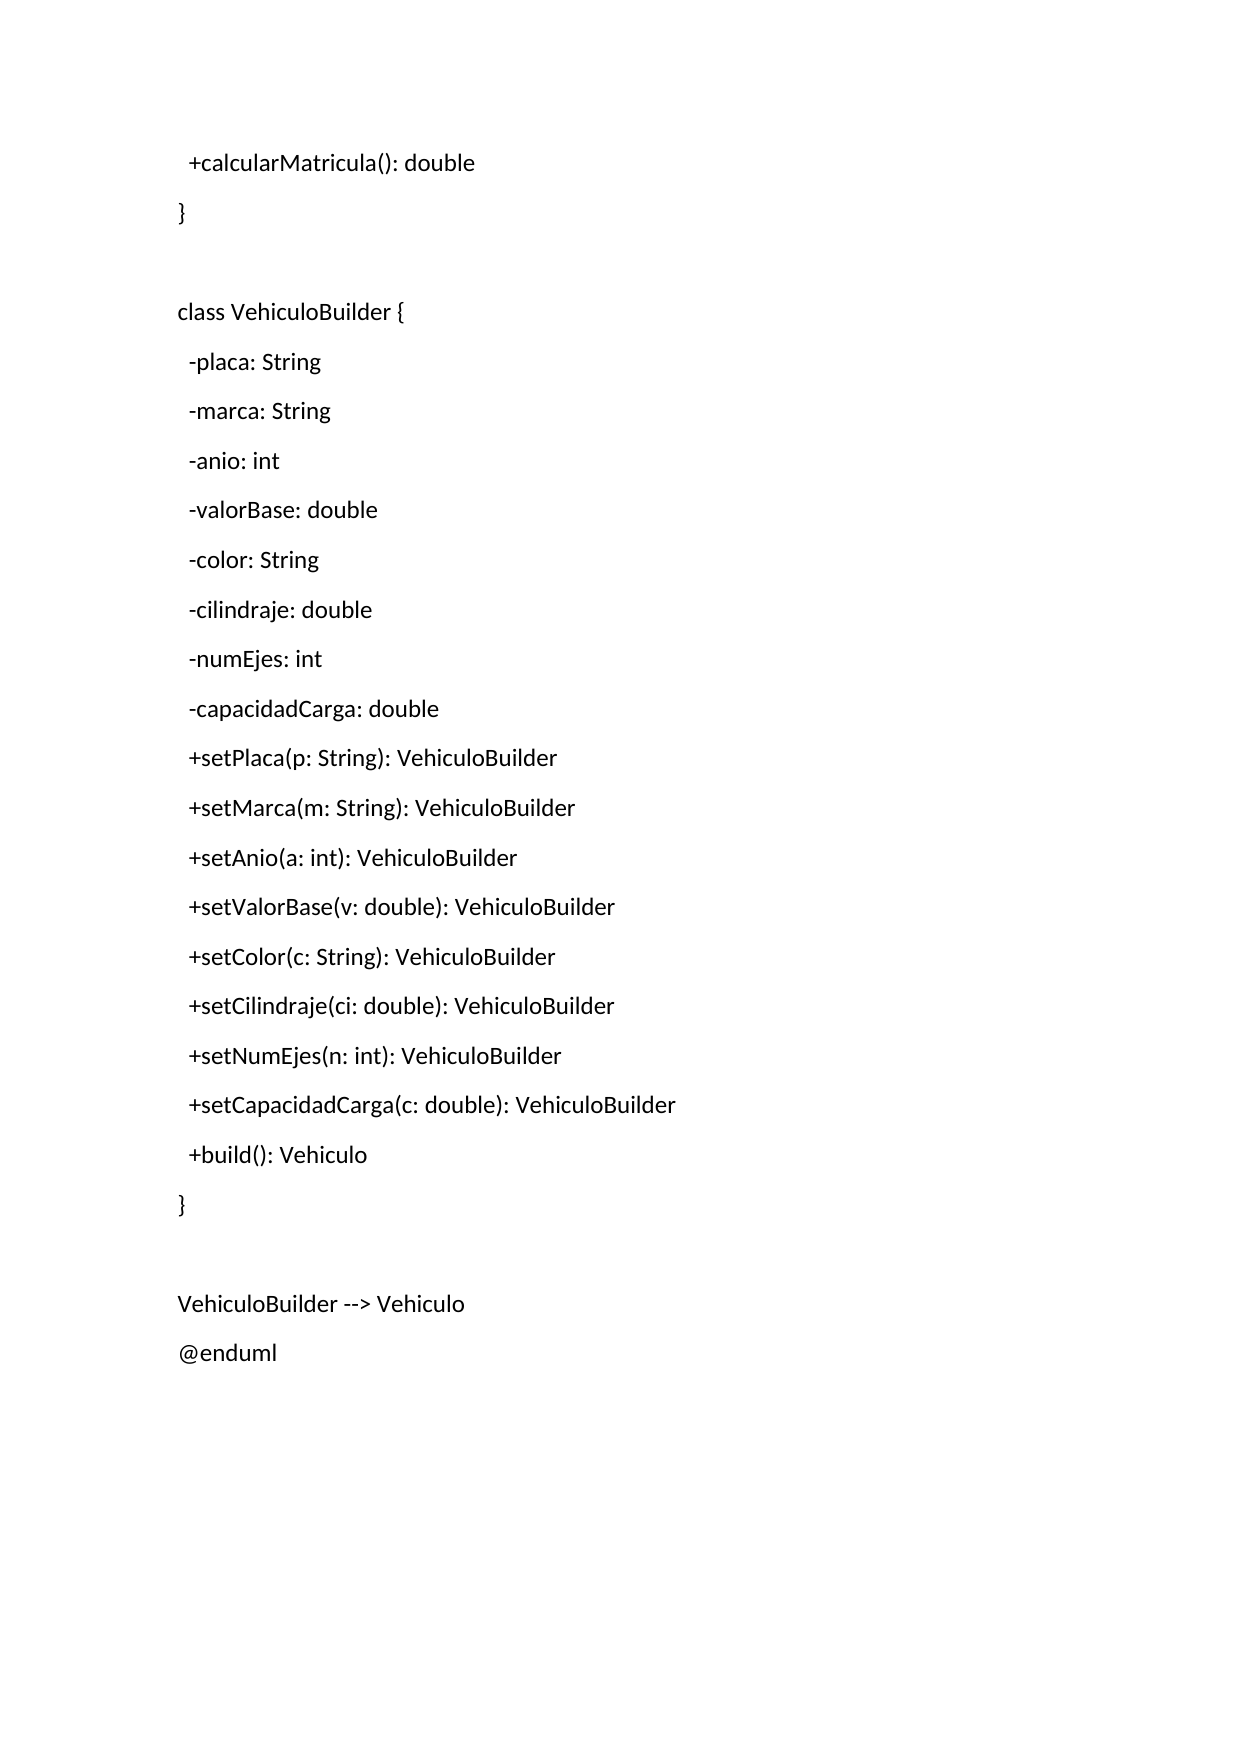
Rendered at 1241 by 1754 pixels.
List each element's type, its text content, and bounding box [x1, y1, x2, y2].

text VehiculoBuilder --> Vehiculo [177, 1288, 1063, 1318]
text -capacidadCarga: double [177, 693, 1063, 723]
text -numEjes: int [177, 643, 1063, 674]
text +setValorBase(v: double): VehiculoBuilder [177, 891, 1063, 922]
text +setNumEjes(n: int): VehiculoBuilder [177, 1040, 1063, 1071]
text @enduml [177, 1338, 1063, 1368]
text -cilindraje: double [177, 594, 1063, 624]
text -color: String [177, 544, 1063, 575]
text +calcularMatricula(): double [177, 148, 1063, 178]
text } [177, 197, 1063, 228]
text +build(): Vehiculo [177, 1139, 1063, 1170]
text class VehiculoBuilder { [177, 296, 1063, 327]
text +setAnio(a: int): VehiculoBuilder [177, 842, 1063, 872]
text +setMarca(m: String): VehiculoBuilder [177, 792, 1063, 823]
text -valorBase: double [177, 495, 1063, 525]
text +setCapacidadCarga(c: double): VehiculoBuilder [177, 1090, 1063, 1120]
text +setPlaca(p: String): VehiculoBuilder [177, 743, 1063, 773]
text +setColor(c: String): VehiculoBuilder [177, 941, 1063, 971]
text +setCilindraje(ci: double): VehiculoBuilder [177, 991, 1063, 1021]
text -anio: int [177, 445, 1063, 476]
text -marca: String [177, 396, 1063, 426]
text } [177, 1189, 1063, 1219]
text -placa: String [177, 346, 1063, 376]
